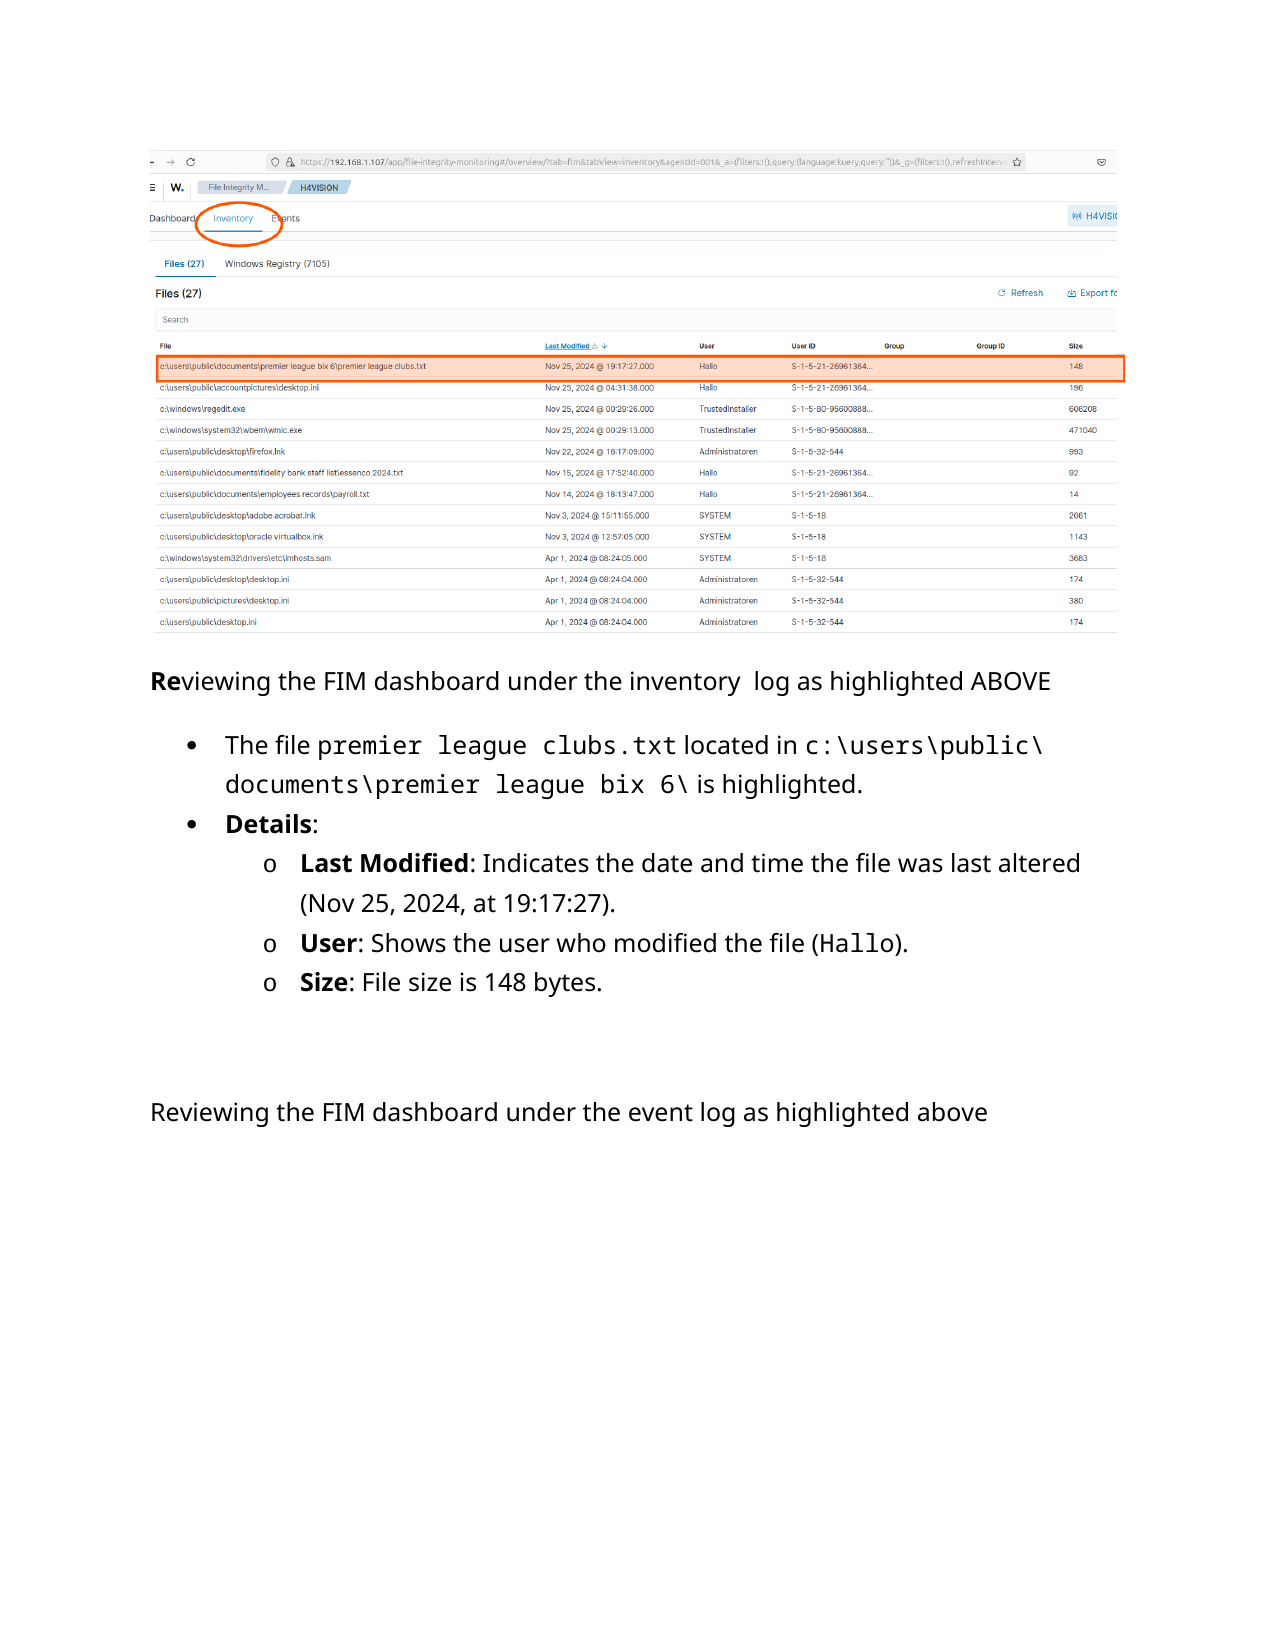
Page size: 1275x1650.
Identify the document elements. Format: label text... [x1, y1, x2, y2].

list Details: [187, 807, 1125, 841]
list Size: File size is 148 bytes. [262, 965, 1125, 999]
list The file premier league clubs.txt located in c:\users\public\documents\premier league bix 6\ is highlighted. [187, 728, 1125, 801]
picture [150, 150, 1125, 633]
text Reviewing the FIM dashboard under the inventory log as highlighted ABOVE [150, 663, 1125, 697]
list User: Shows the user who modified the file (Hallo). [262, 925, 1125, 959]
list Last Modified: Indicates the date and time the file was last altered (Nov 25, 2024, at 19:17:27). [262, 846, 1125, 920]
text Reviewing the FIM dashboard under the event log as highlighted above [150, 1094, 1125, 1128]
